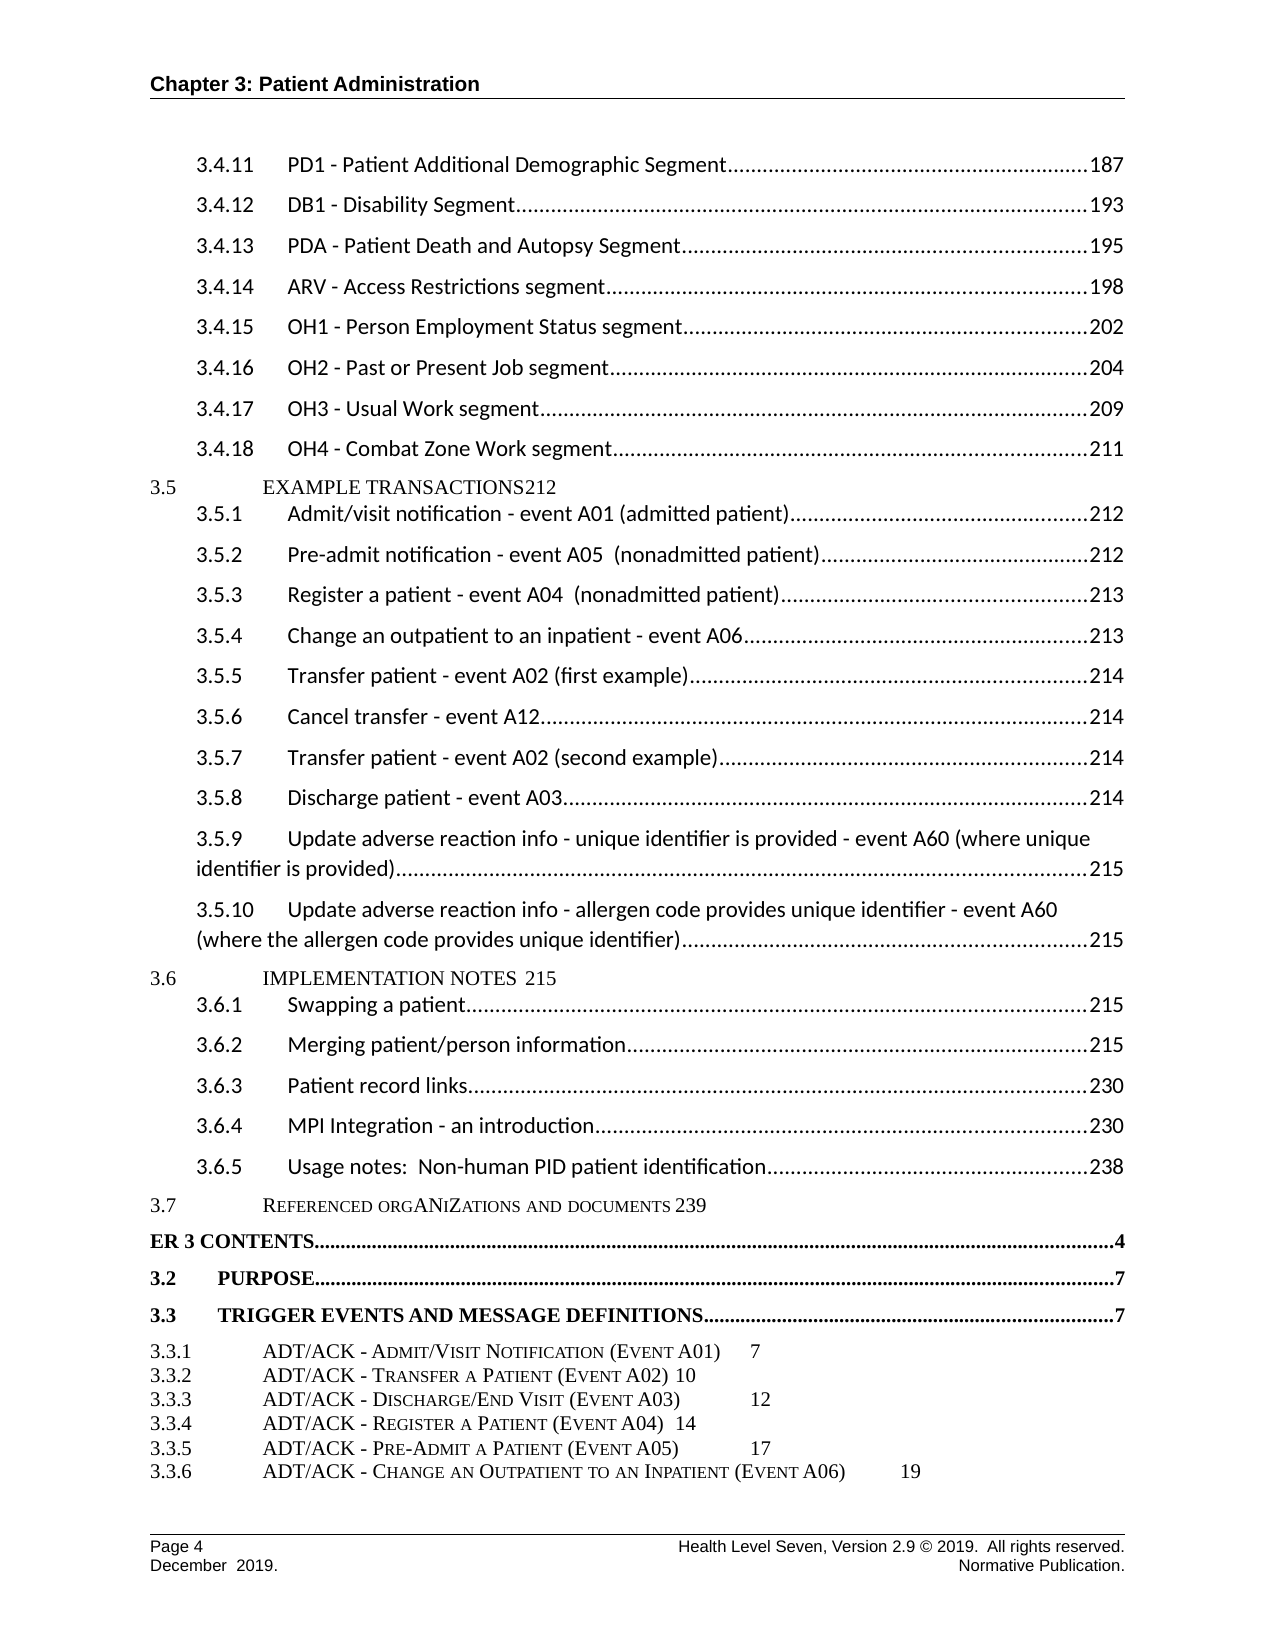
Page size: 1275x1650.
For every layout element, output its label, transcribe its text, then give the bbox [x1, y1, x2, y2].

text 3.5.3 Register a patient - event A04 (nonadmitted patient) 213 [196, 580, 1125, 608]
text 3.5.6 Cancel transfer - event A12 214 [196, 702, 1125, 730]
text 3.3.2 ADT/ACK - Transfer a Patient (Event A02) 10 [150, 1363, 1050, 1387]
text 3.2 PURPOSE 7 [150, 1266, 1125, 1290]
text 3.4.17 OH3 - Usual Work segment 209 [196, 394, 1125, 422]
text 3.4.12 DB1 - Disability Segment 193 [196, 191, 1125, 219]
text 3.4.15 OH1 - Person Employment Status segment 202 [196, 312, 1125, 341]
text 3.4.14 ARV - Access Restrictions segment 198 [196, 272, 1125, 300]
text 3.3.4 ADT/ACK - Register a Patient (Event A04) 14 [150, 1411, 1050, 1435]
text 3.5.7 Transfer patient - event A02 (second example) 214 [196, 743, 1125, 771]
text 3.3.1 ADT/ACK - Admit/Visit Notification (Event A01) 7 [150, 1339, 1050, 1363]
text 3.4.18 OH4 - Combat Zone Work segment 211 [196, 434, 1125, 462]
text 3.5.1 Admit/visit notification - event A01 (admitted patient) 212 [196, 499, 1125, 527]
text 3.3.3 ADT/ACK - Discharge/End Visit (Event A03) 12 [150, 1387, 1050, 1411]
text 3.5 EXAMPLE TRANSACTIONS 212 [150, 475, 1050, 499]
text 3.6.4 MPI Integration - an introduction 230 [196, 1112, 1125, 1140]
text 3.3.5 ADT/ACK - Pre-Admit a Patient (Event A05) 17 [150, 1435, 1050, 1459]
text 3.5.9 Update adverse reaction info - unique identifier is provided - event A60 (where unique identifier is provided) 215 [196, 824, 1125, 882]
text 3.3 Trigger Events and Message Definitions 7 [150, 1303, 1125, 1327]
text 3.5.10 Update adverse reaction info - allergen code provides unique identifier - event A60 (where the allergen code provides unique identifier) 215 [196, 895, 1125, 953]
text 3.6.2 Merging patient/person information 215 [196, 1030, 1125, 1058]
text 3.4.11 PD1 - Patient Additional Demographic Segment 187 [196, 150, 1125, 178]
text 3.6.3 Patient record links 230 [196, 1071, 1125, 1099]
text 3.5.8 Discharge patient - event A03 214 [196, 783, 1125, 811]
text 3.4.13 PDA - Patient Death and Autopsy Segment 195 [196, 231, 1125, 259]
text 3.6 IMPLEMENTATION NOTES 215 [150, 966, 1050, 990]
text ER 3 CONTENTS 4 [150, 1229, 1125, 1253]
text 3.6.1 Swapping a patient 215 [196, 990, 1125, 1018]
text 3.5.4 Change an outpatient to an inpatient - event A06 213 [196, 621, 1125, 649]
text 3.5.5 Transfer patient - event A02 (first example) 214 [196, 662, 1125, 689]
text 3.4.16 OH2 - Past or Present Job segment 204 [196, 353, 1125, 381]
text 3.5.2 Pre-admit notification - event A05 (nonadmitted patient) 212 [196, 540, 1125, 568]
text 3.3.6 ADT/ACK - Change an Outpatient to an Inpatient (Event A06) 19 [150, 1459, 1050, 1483]
text 3.6.5 Usage notes: Non-human PID patient identification 238 [196, 1152, 1125, 1180]
text 3.7 Referenced orgANiZations and documents 239 [150, 1193, 1050, 1217]
